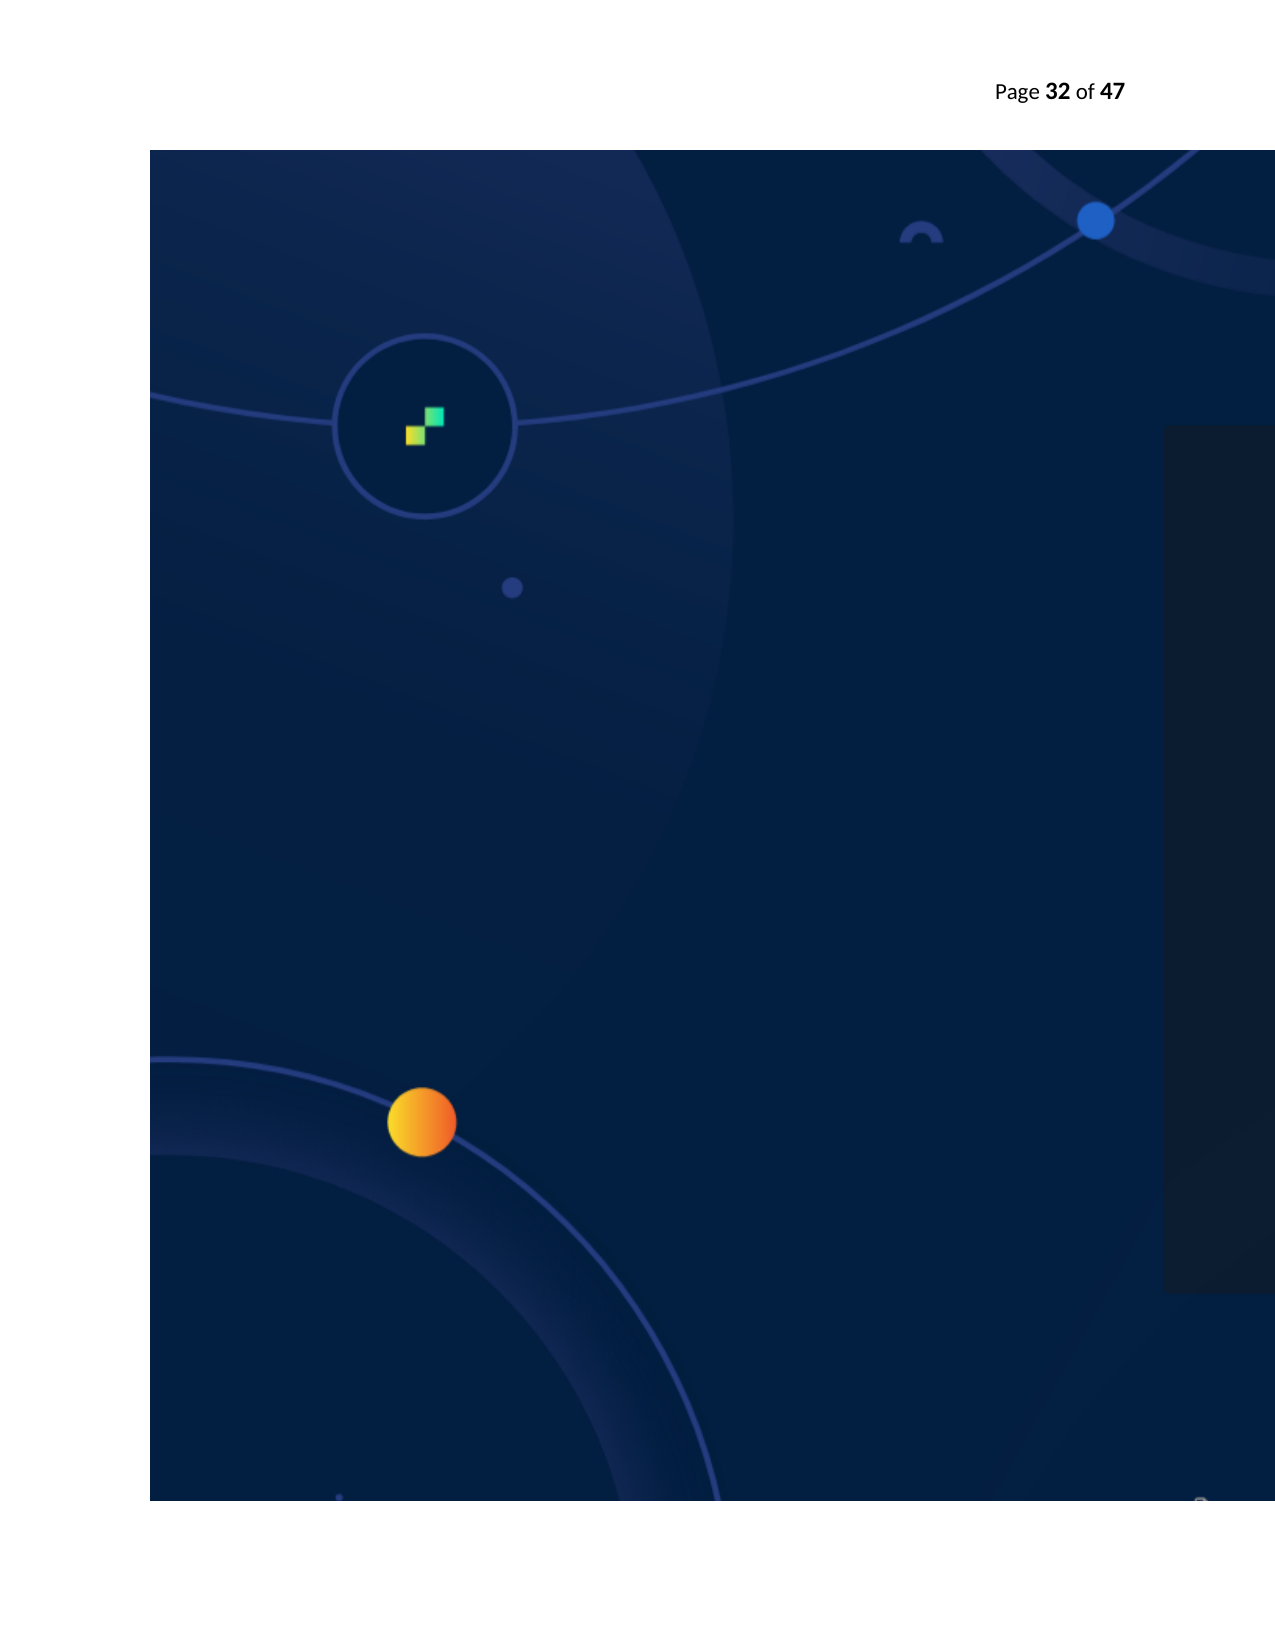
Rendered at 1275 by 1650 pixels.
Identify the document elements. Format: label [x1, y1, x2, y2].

picture [150, 150, 1275, 1501]
